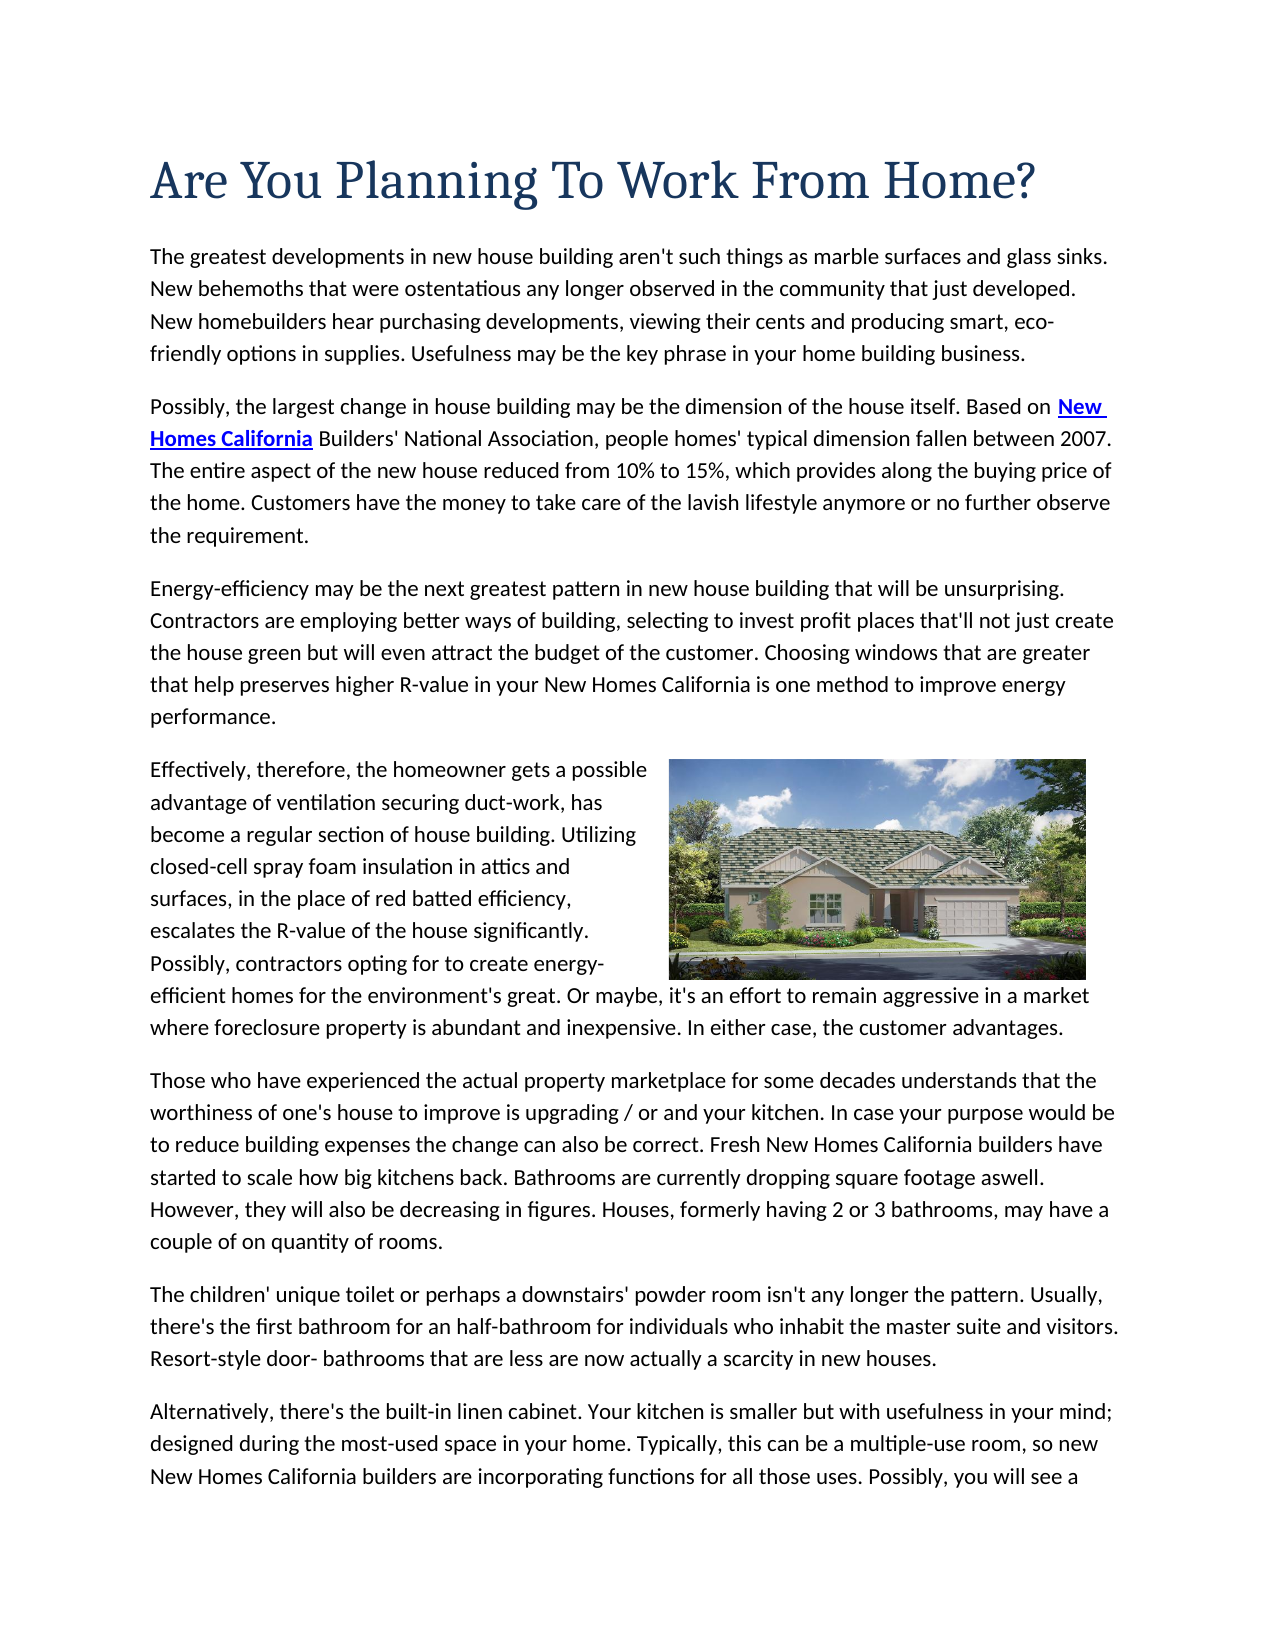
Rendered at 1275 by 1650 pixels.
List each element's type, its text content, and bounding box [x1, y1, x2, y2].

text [150, 1397, 1125, 1490]
text The children' unique toilet or perhaps a downstairs' powder room isn't any longer the pattern. Usually, there's the first bathroom for an half-bathroom for individuals who inhabit the master suite and visitors. Resort-style door- bathrooms that are less are now actually a scarcity in new houses. [150, 1280, 1125, 1372]
text Possibly, the largest change in house building may be the dimension of the house itself. Based on New Homes California Builders' National Association, people homes' typical dimension fallen between 2007. The entire aspect of the new house reduced from 10% to 15%, which provides along the buying price of the home. Customers have the money to take care of the lavish lifestyle anymore or no further observe the requirement. [150, 392, 1125, 549]
picture [668, 759, 1086, 980]
text Are You Planning To Work From Home? [150, 150, 1125, 212]
text Energy-efficiency may be the next greatest pattern in new house building that will be unsurprising. Contractors are employing better ways of building, selecting to invest profit places that'll not just create the house green but will even attract the budget of the customer. Choosing windows that are greater that help preserves higher R-value in your New Homes California is one method to improve energy performance. [150, 574, 1125, 731]
text The greatest developments in new house building aren't such things as marble surfaces and glass sinks. New behemoths that were ostentatious any longer observed in the community that just developed. New homebuilders hear purchasing developments, viewing their cents and producing smart, eco-friendly options in supplies. Usefulness may be the key phrase in your home building business. [150, 242, 1125, 367]
text Those who have experienced the actual property marketplace for some decades understands that the worthiness of one's house to improve is upgrading / or and your kitchen. In case your purpose would be to reduce building expenses the change can also be correct. Fresh New Homes California builders have started to scale how big kitchens back. Bathrooms are currently dropping square footage aswell. However, they will also be decreasing in figures. Houses, formerly having 2 or 3 bathrooms, may have a couple of on quantity of rooms. [150, 1066, 1125, 1255]
